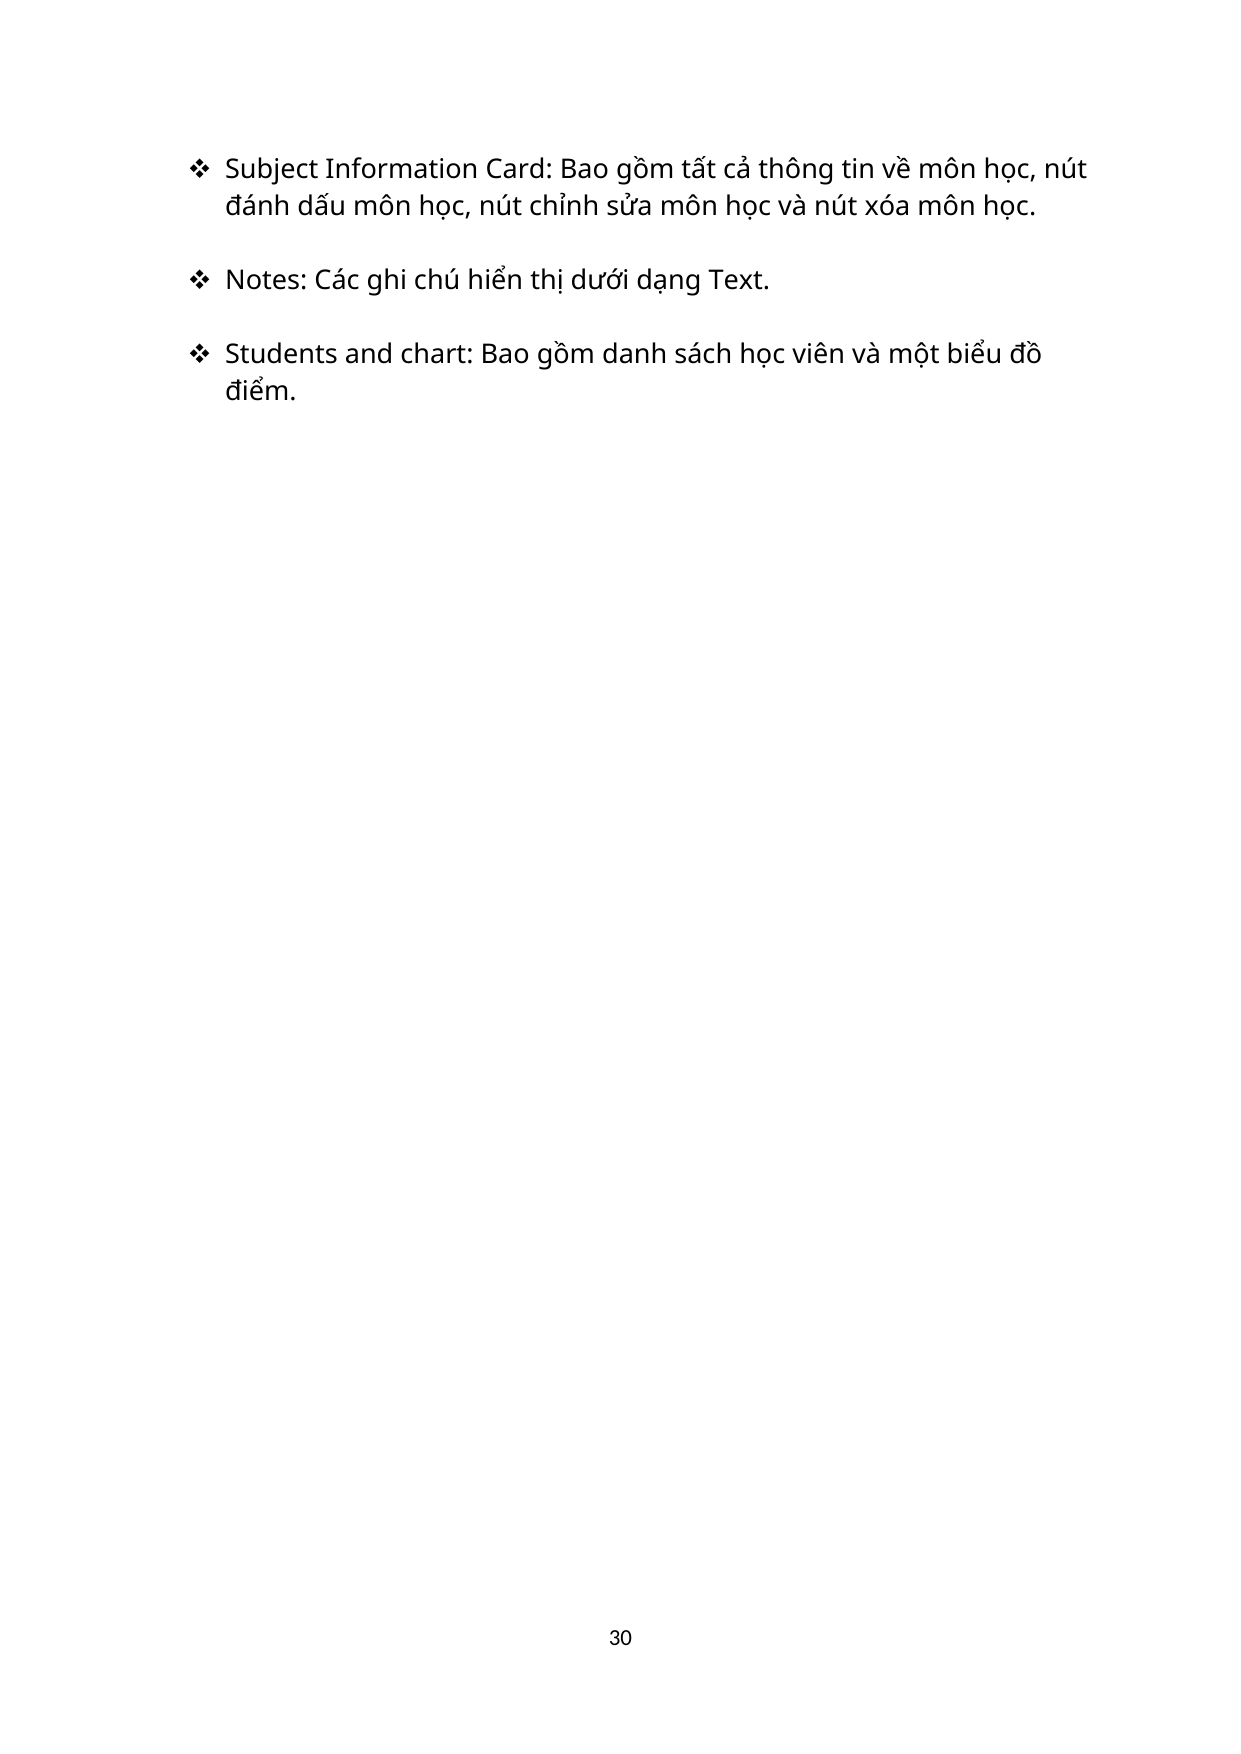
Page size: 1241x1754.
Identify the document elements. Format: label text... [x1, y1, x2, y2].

list Subject Information Card: Bao gồm tất cả thông tin về môn học, nút đánh dấu môn học, nút chỉnh sửa môn học và nút xóa môn học. [187, 150, 1090, 224]
list Notes: Các ghi chú hiển thị dưới dạng Text. [187, 261, 1090, 297]
list Students and chart: Bao gồm danh sách học viên và một biểu đồ điểm. [187, 334, 1090, 408]
